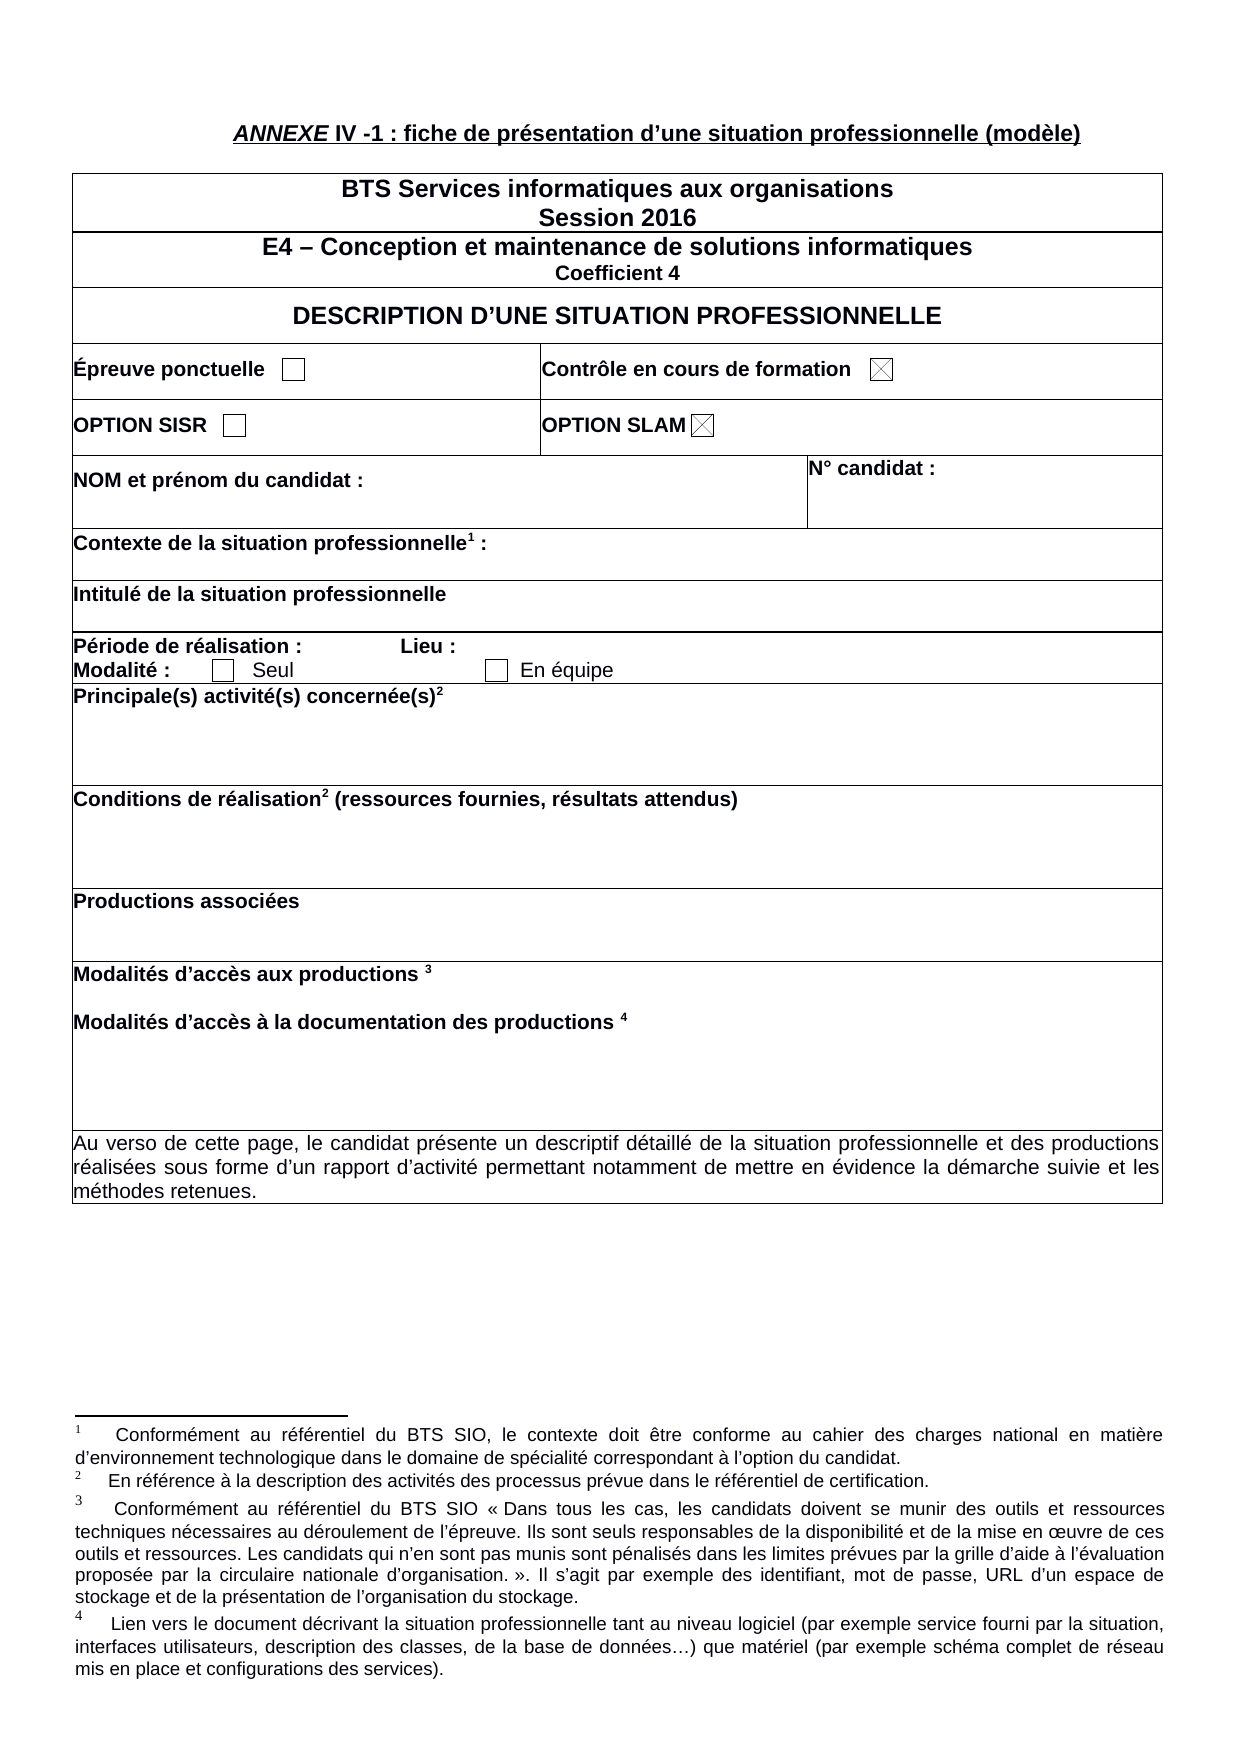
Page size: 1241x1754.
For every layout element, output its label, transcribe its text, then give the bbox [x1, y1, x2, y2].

table_cell DESCRIPTION D’UNE SITUATION PROFESSIONNELLE [73, 288, 1162, 343]
table_cell Période de réalisation : Lieu : Modalité : Seul En équipe [73, 633, 1162, 683]
table_cell Modalités d’accès aux productions Modalités d’accès à la documentation des productions [73, 962, 1162, 1129]
table_cell N° candidat : [808, 456, 1162, 528]
table_cell Contexte de la situation professionnelle : [73, 529, 1162, 580]
list ANNEXE IV -1 : fiche de présentation d’une situation professionnelle (modèle) [75, 120, 1165, 146]
table_cell NOM et prénom du candidat : [73, 456, 807, 528]
table_cell Intitulé de la situation professionnelle [73, 581, 1162, 631]
table_cell E4 – Conception et maintenance de solutions informatiques Coefficient 4 [73, 233, 1162, 287]
table_cell Conditions de réalisation (ressources fournies, résultats attendus) [73, 786, 1162, 888]
table_cell Principale(s) activité(s) concernée(s)2 [73, 684, 1162, 785]
table_cell Contrôle en cours de formation [541, 344, 1162, 399]
table_cell OPTION SLAM [541, 400, 1162, 455]
table_header BTS Services informatiques aux organisations Session 2016 [73, 174, 1162, 231]
table_cell OPTION SISR [73, 400, 540, 455]
table_cell Au verso de cette page, le candidat présente un descriptif détaillé de la situation professionnelle et des productions réalisées sous forme d’un rapport d’activité permettant notamment de mettre en évidence la démarche suivie et les méthodes retenues. [73, 1131, 1162, 1202]
table_cell Épreuve ponctuelle [73, 344, 540, 399]
table_cell Productions associées [73, 889, 1162, 961]
